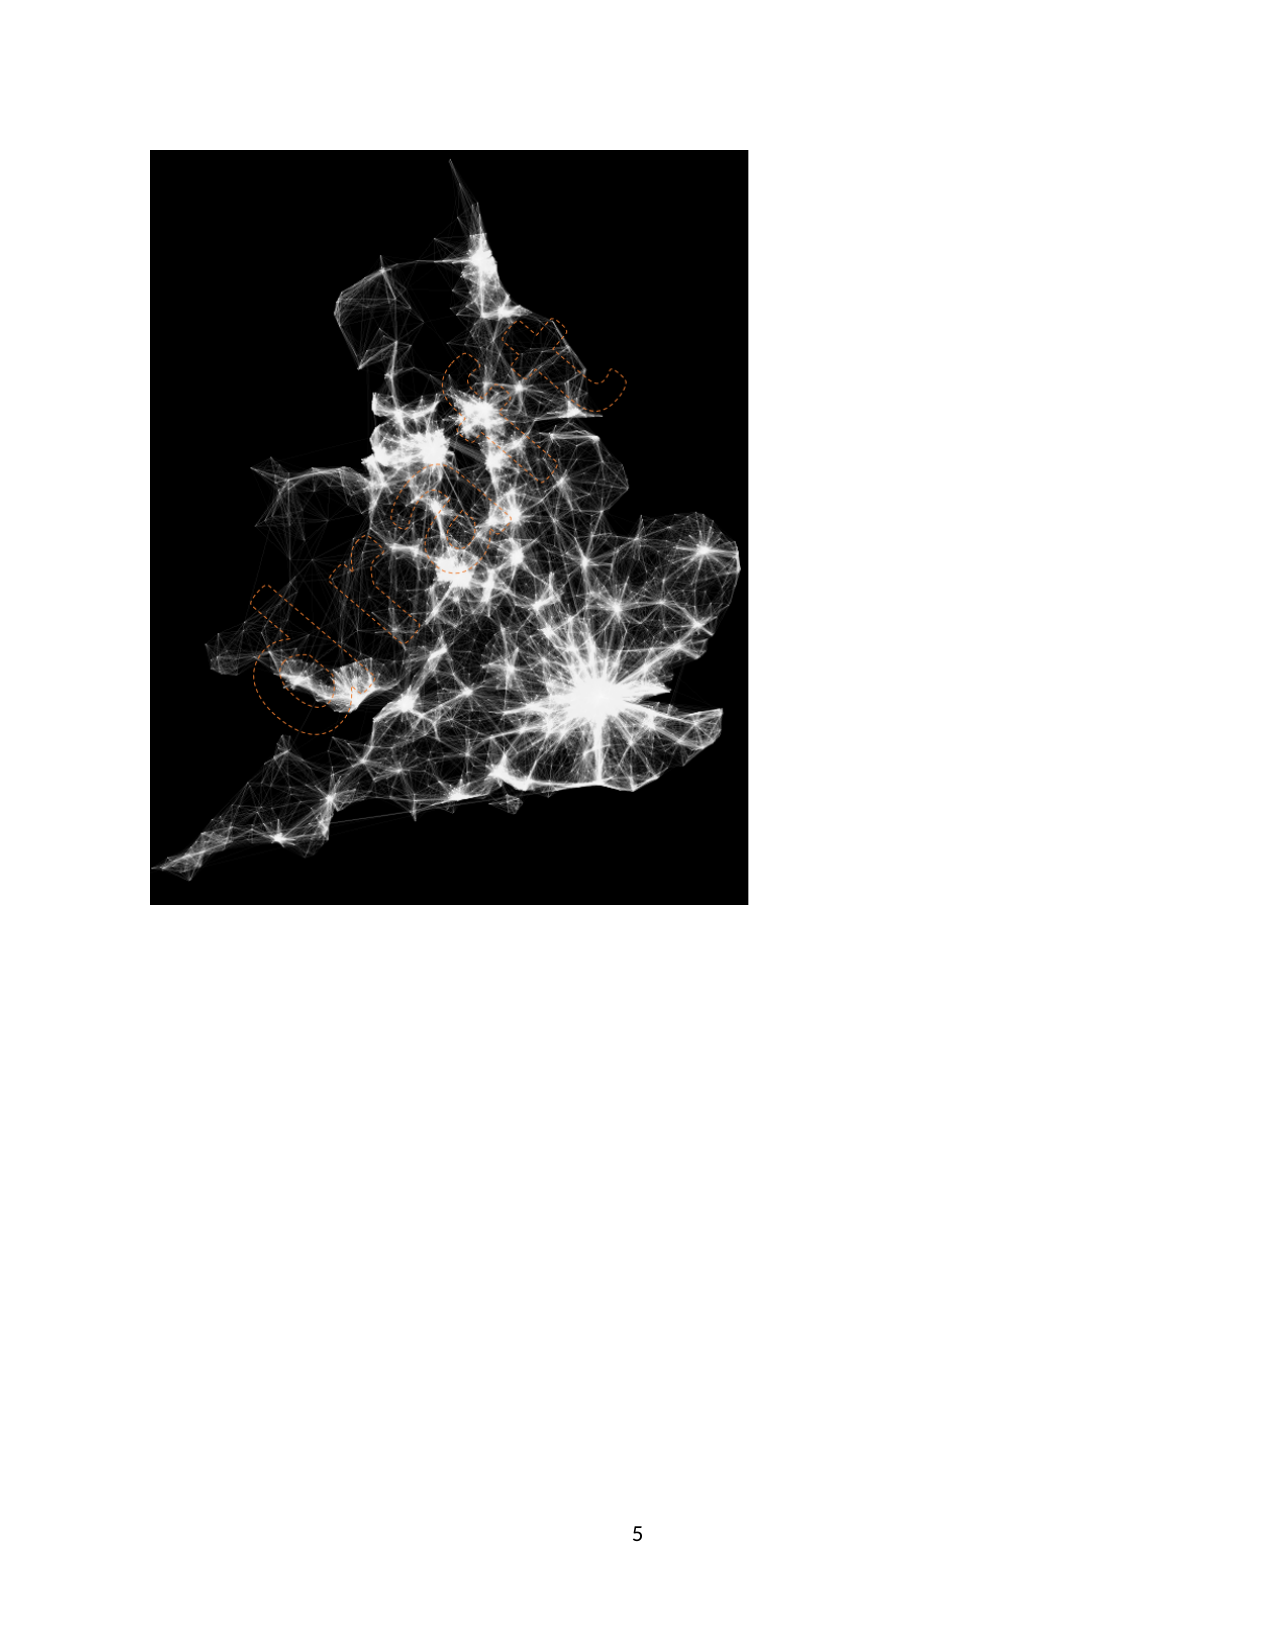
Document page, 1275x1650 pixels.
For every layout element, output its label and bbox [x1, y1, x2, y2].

picture [150, 150, 749, 905]
